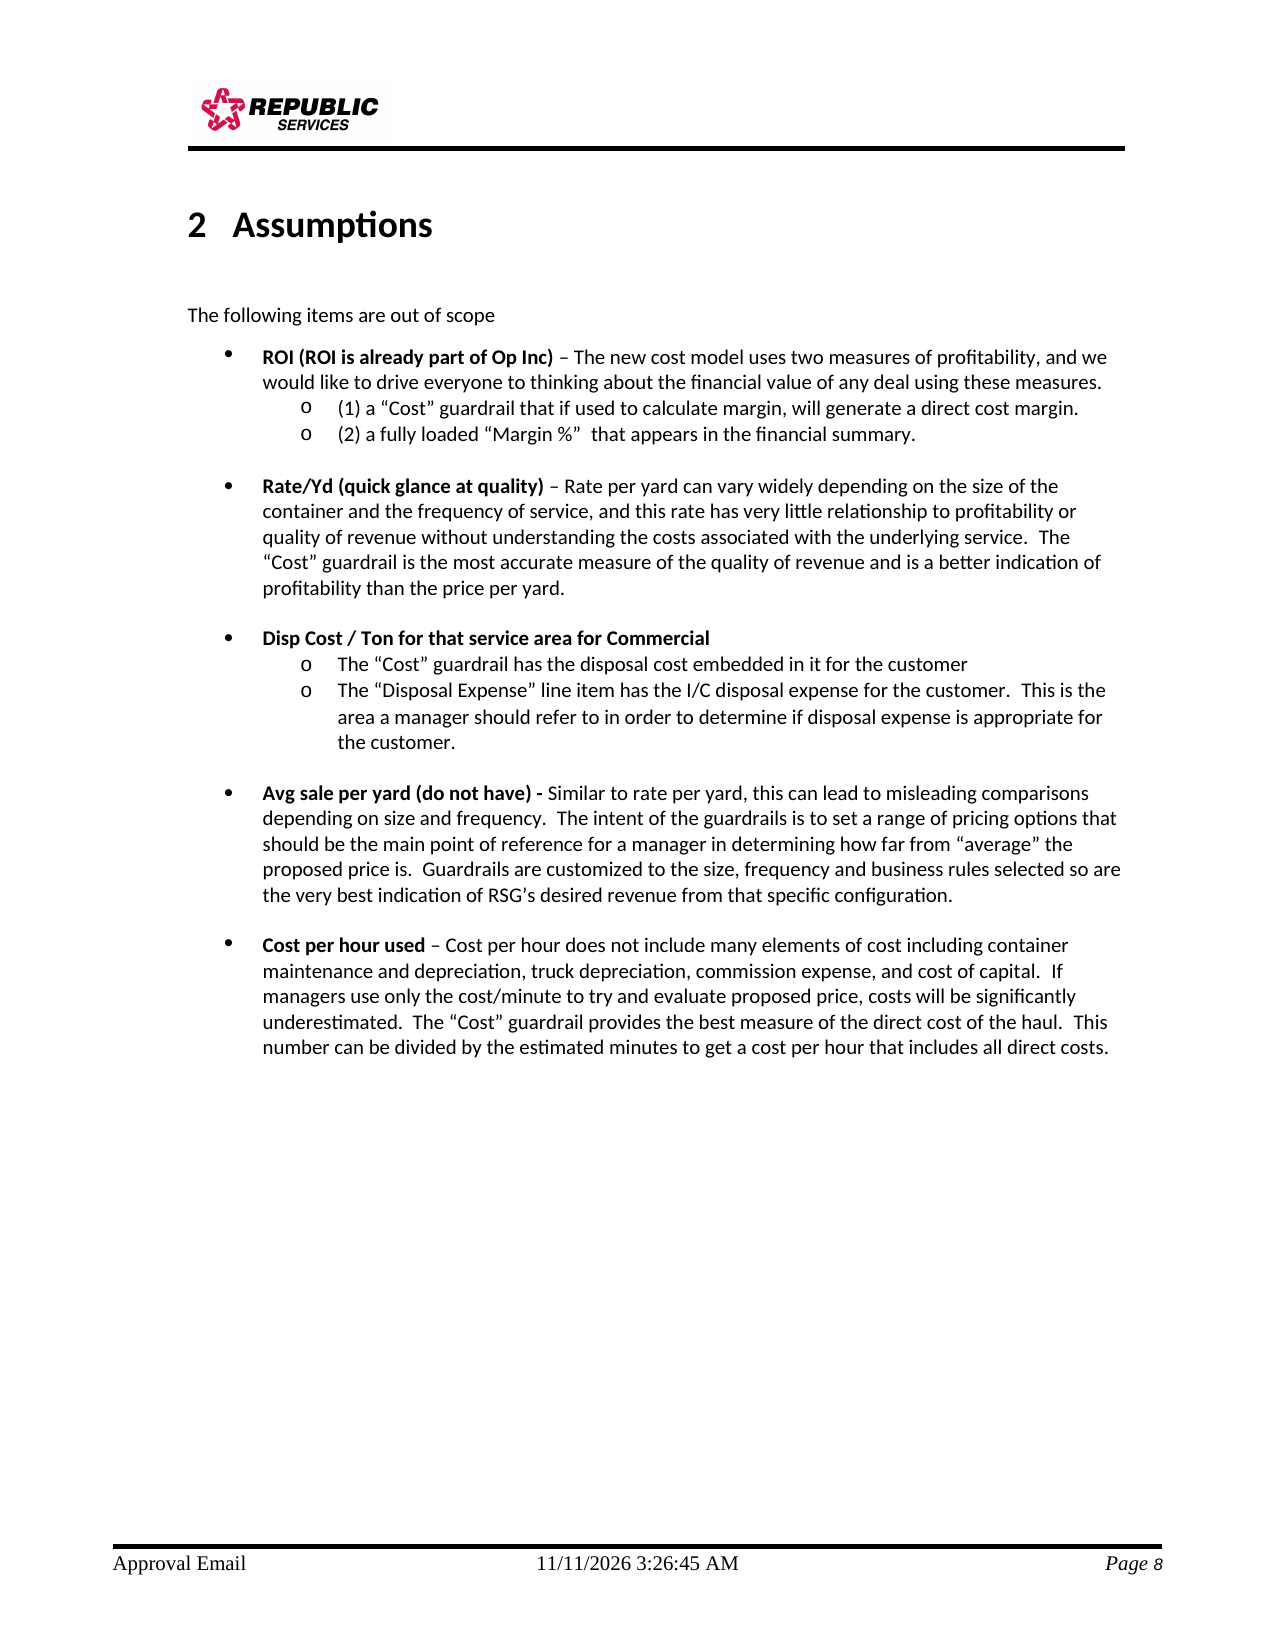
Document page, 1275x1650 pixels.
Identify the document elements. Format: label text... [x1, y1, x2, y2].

list (1) a “Cost” guardrail that if used to calculate margin, will generate a direct cost margin. [300, 395, 1125, 421]
picture [187, 75, 394, 145]
subtitle Assumptions [187, 201, 1125, 247]
list Cost per hour used – Cost per hour does not include many elements of cost including container maintenance and depreciation, truck depreciation, commission expense, and cost of capital. If managers use only the cost/minute to try and evaluate proposed price, costs will be significantly underestimated. The “Cost” guardrail provides the best measure of the direct cost of the haul. This number can be divided by the estimated minutes to get a cost per hour that includes all direct costs. [225, 933, 1125, 1060]
list The “Cost” guardrail has the disposal cost embedded in it for the customer [300, 651, 1125, 677]
list ROI (ROI is already part of Op Inc) – The new cost model uses two measures of profitability, and we would like to drive everyone to thinking about the financial value of any deal using these measures. [225, 344, 1125, 395]
text The following items are out of scope [187, 302, 1125, 327]
list Rate/Yd (quick glance at quality) – Rate per yard can vary widely depending on the size of the container and the frequency of service, and this rate has very little relationship to profitability or quality of revenue without understanding the costs associated with the underlying service. The “Cost” guardrail is the most accurate measure of the quality of revenue and is a better indication of profitability than the price per yard. [225, 473, 1125, 600]
list Disp Cost / Ton for that service area for Commercial [225, 626, 1125, 651]
list The “Disposal Expense” line item has the I/C disposal expense for the customer. This is the area a manager should refer to in order to determine if disposal expense is appropriate for the customer. [300, 677, 1125, 755]
list (2) a fully loaded “Margin %” that appears in the financial summary. [300, 421, 1125, 448]
list Avg sale per yard (do not have) - Similar to rate per yard, this can lead to misleading comparisons depending on size and frequency. The intent of the guardrails is to set a range of pricing options that should be the main point of reference for a manager in determining how far from “average” the proposed price is. Guardrails are customized to the size, frequency and business rules selected so are the very best indication of RSG’s desired revenue from that specific configuration. [225, 780, 1125, 907]
